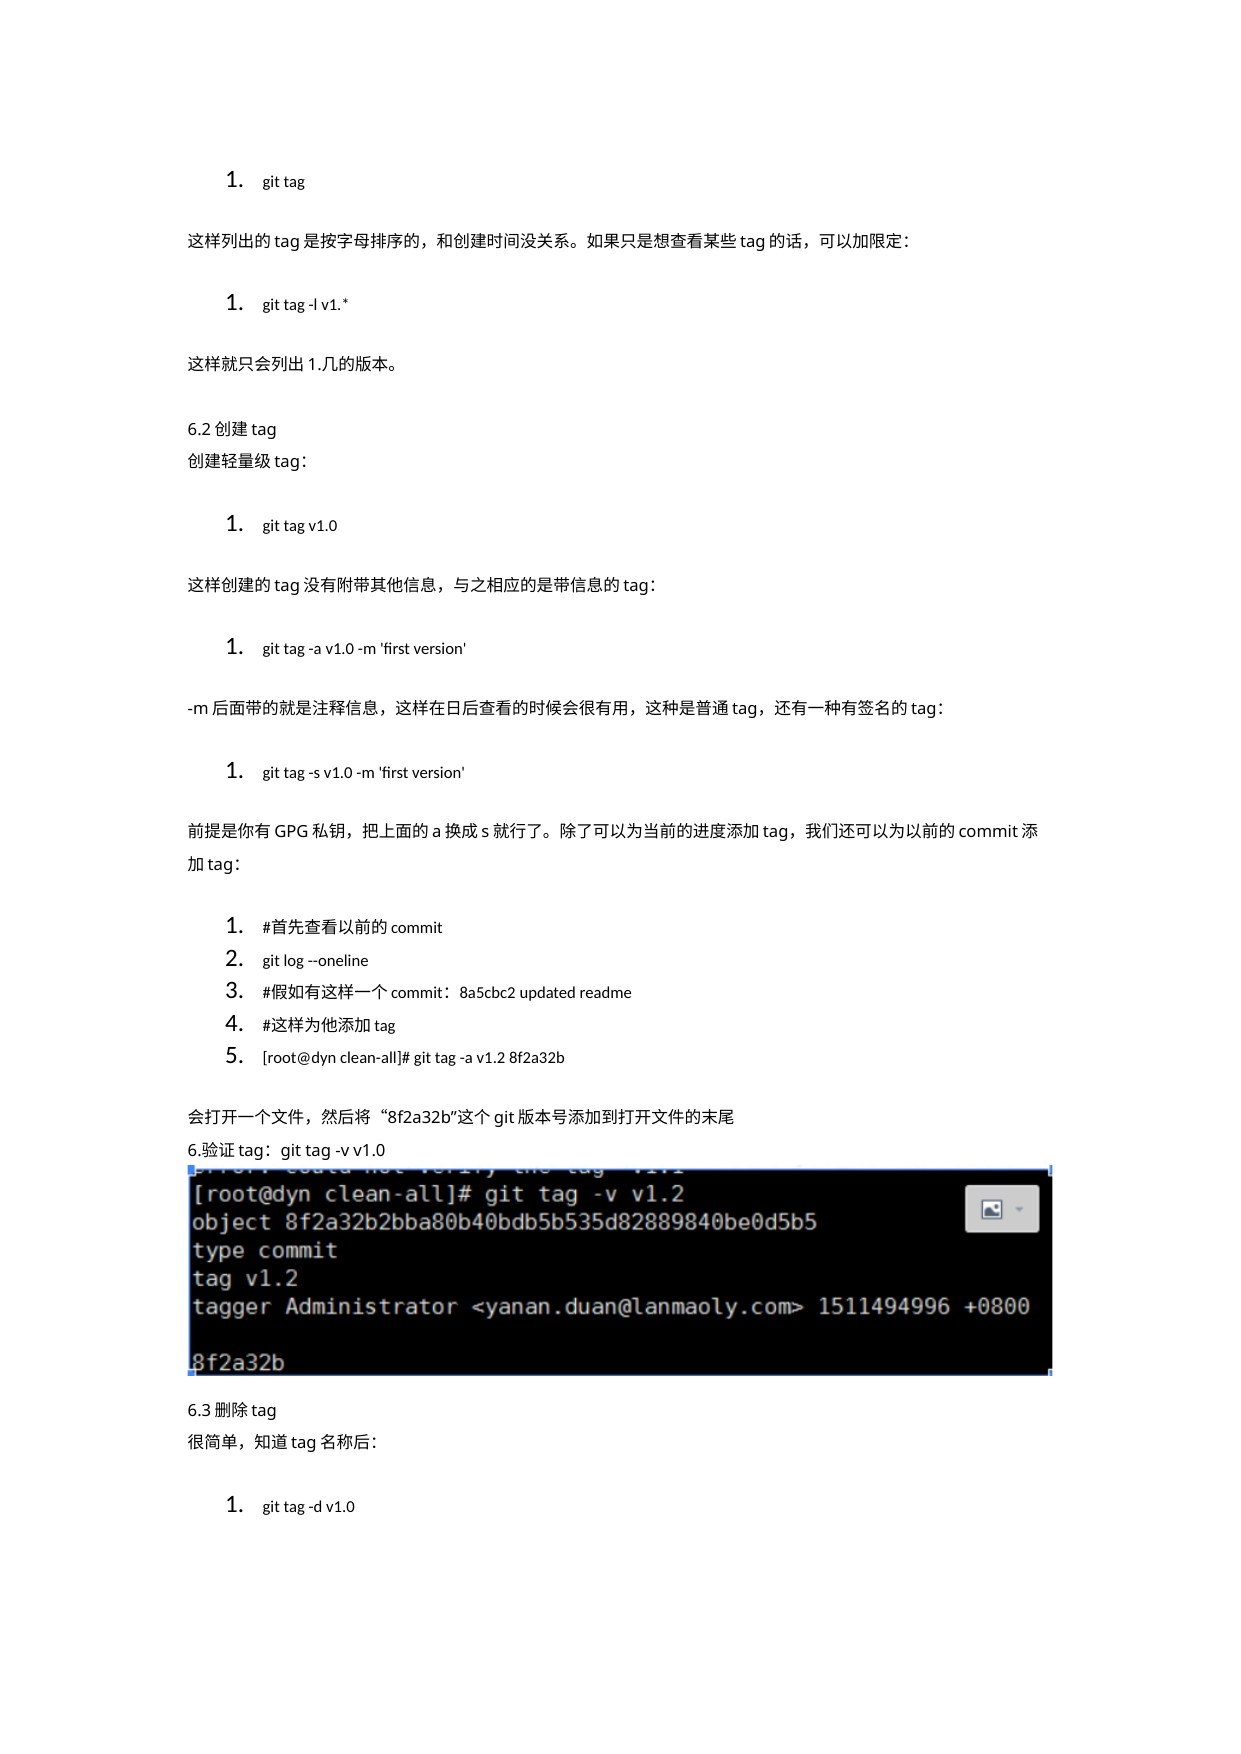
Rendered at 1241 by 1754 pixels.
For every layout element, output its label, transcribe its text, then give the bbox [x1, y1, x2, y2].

text 这样列出的tag是按字母排序的，和创建时间没关系。如果只是想查看某些tag的话，可以加限定： [187, 224, 1053, 256]
picture [187, 1165, 1053, 1376]
list git log --oneline [225, 941, 1053, 974]
list #这样为他添加tag [225, 1006, 1053, 1039]
list #首先查看以前的commit [225, 909, 1053, 941]
text 6.2创建tag [187, 412, 1053, 444]
text 6.验证tag：git tag -v v1.0 [187, 1133, 1053, 1165]
list git tag v1.0 [225, 506, 1053, 539]
text 很简单，知道tag名称后： [187, 1425, 1053, 1458]
text 6.3删除tag [187, 1393, 1053, 1425]
text 前提是你有GPG私钥，把上面的a换成s就行了。除了可以为当前的进度添加tag，我们还可以为以前的commit添加tag： [187, 814, 1053, 879]
list git tag -d v1.0 [225, 1487, 1053, 1519]
text -m后面带的就是注释信息，这样在日后查看的时候会很有用，这种是普通tag，还有一种有签名的tag： [187, 691, 1053, 724]
text 会打开一个文件，然后将“8f2a32b”这个git版本号添加到打开文件的末尾 [187, 1100, 1053, 1133]
list git tag -s v1.0 -m 'first version' [225, 753, 1053, 785]
list #假如有这样一个commit：8a5cbc2 updated readme [225, 974, 1053, 1006]
list [root@dyn clean-all]# git tag -a v1.2 8f2a32b [225, 1039, 1053, 1071]
text 这样创建的tag没有附带其他信息，与之相应的是带信息的tag： [187, 568, 1053, 600]
text 这样就只会列出1.几的版本。 [187, 347, 1053, 379]
text 创建轻量级tag： [187, 444, 1053, 477]
list git tag -l v1.* [225, 285, 1053, 318]
list git tag -a v1.0 -m 'first version' [225, 629, 1053, 662]
list git tag [225, 162, 1053, 194]
